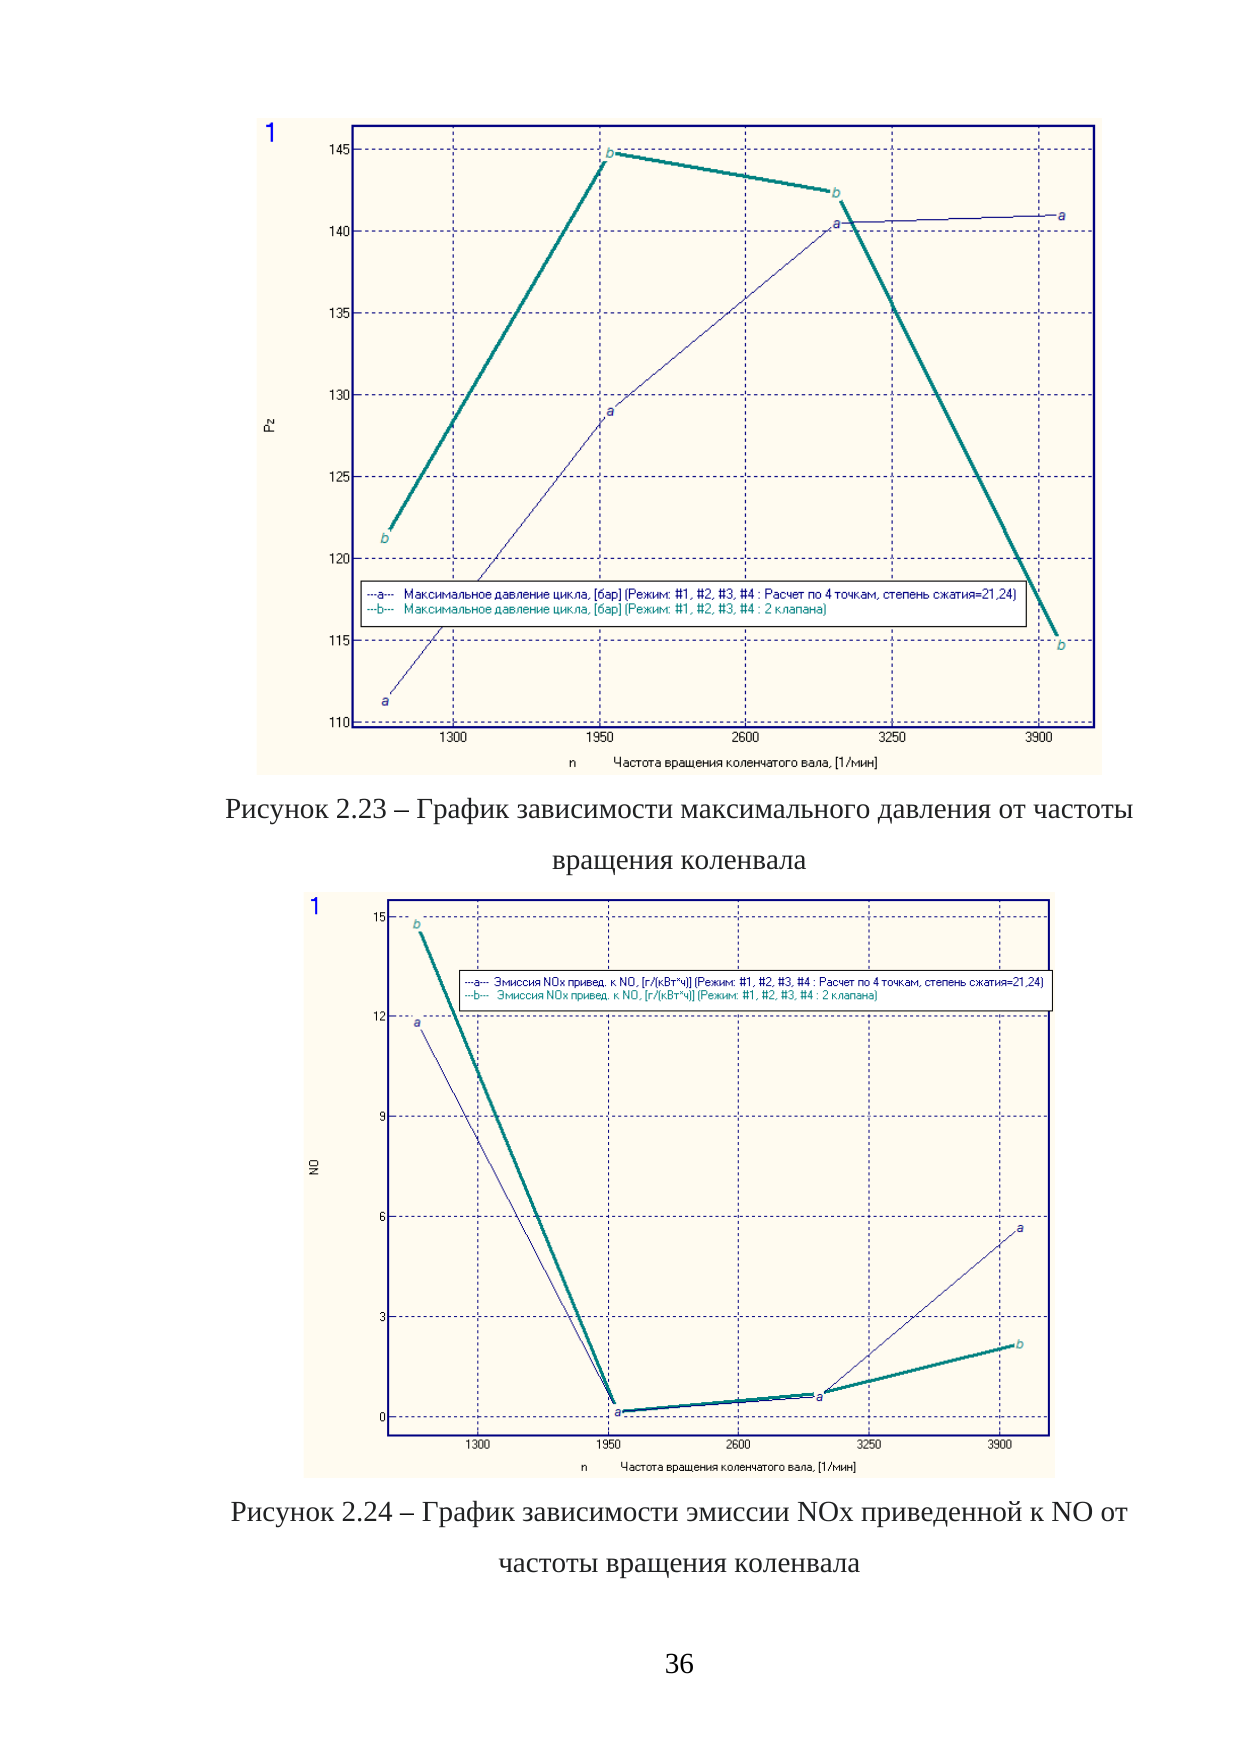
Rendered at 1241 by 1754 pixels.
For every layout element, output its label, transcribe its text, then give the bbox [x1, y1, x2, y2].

picture [303, 892, 1055, 1478]
text Рисунок 2.23 – График зависимости максимального давления от частоты вращения коленвала [177, 792, 1181, 875]
picture [256, 118, 1102, 775]
text Рисунок 2.24 – График зависимости эмиссии NOx приведенной к NO от частоты вращения коленвала [177, 1494, 1181, 1578]
